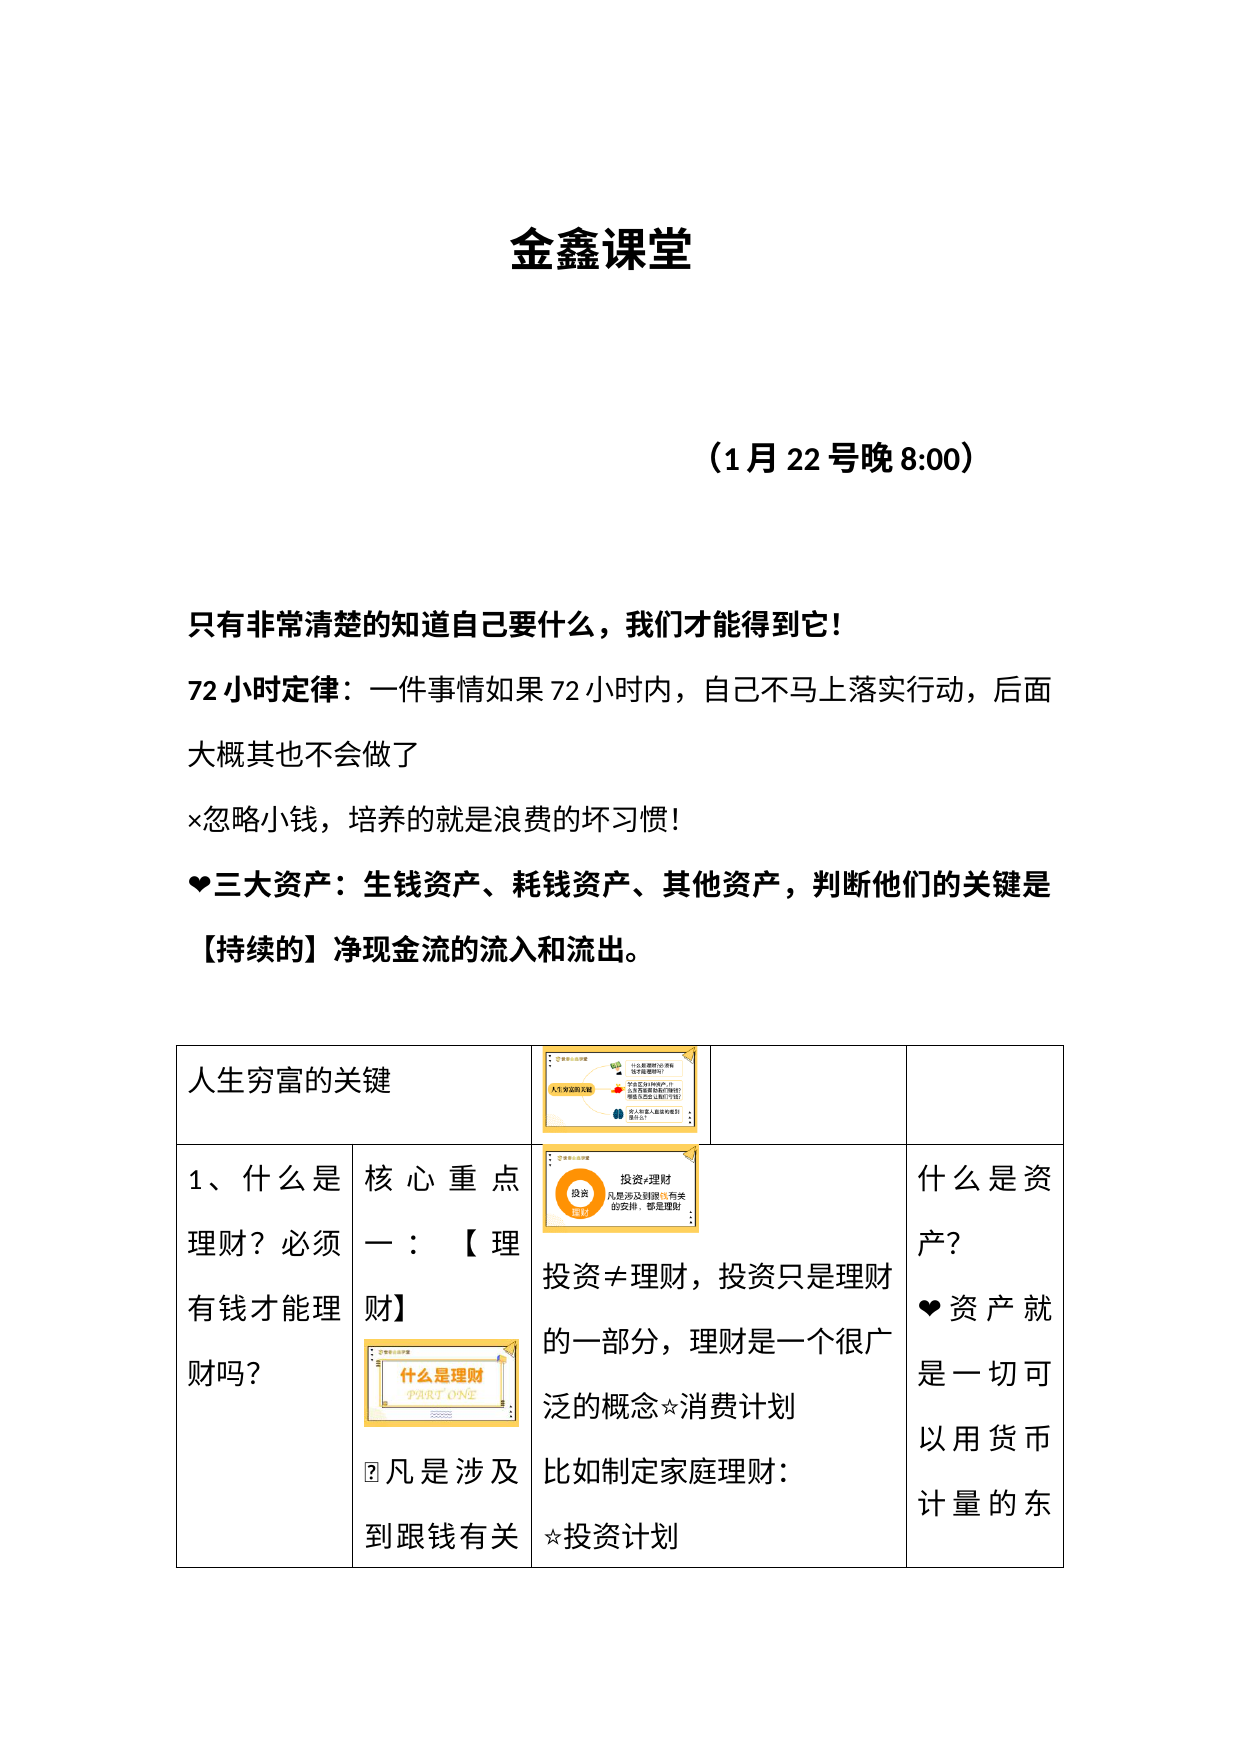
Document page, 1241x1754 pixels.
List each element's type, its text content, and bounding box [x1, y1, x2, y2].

subtitle 金鑫课堂 [187, 197, 1053, 295]
table_header 人生穷富的关键 [177, 1046, 531, 1143]
subtitle （1月22号晚8:00） [187, 423, 1053, 488]
table_header [532, 1046, 710, 1143]
text ❤三大资产：生钱资产、耗钱资产、其他资产，判断他们的关键是【持续的】净现金流的流入和流出。 [187, 850, 1053, 980]
picture [542, 1046, 698, 1133]
table_header [907, 1046, 1063, 1143]
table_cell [907, 1145, 1063, 1567]
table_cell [353, 1145, 531, 1567]
text 72小时定律：一件事情如果72小时内，自己不马上落实行动，后面大概其也不会做了 [187, 655, 1053, 785]
picture [364, 1339, 519, 1427]
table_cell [532, 1145, 906, 1567]
table_cell 1、什么是理财？必须有钱才能理财吗？ [177, 1145, 352, 1567]
picture [542, 1144, 699, 1233]
text 只有非常清楚的知道自己要什么，我们才能得到它！ [187, 590, 1053, 655]
table_header [711, 1046, 906, 1143]
text ×忽略小钱，培养的就是浪费的坏习惯！ [187, 785, 1053, 850]
